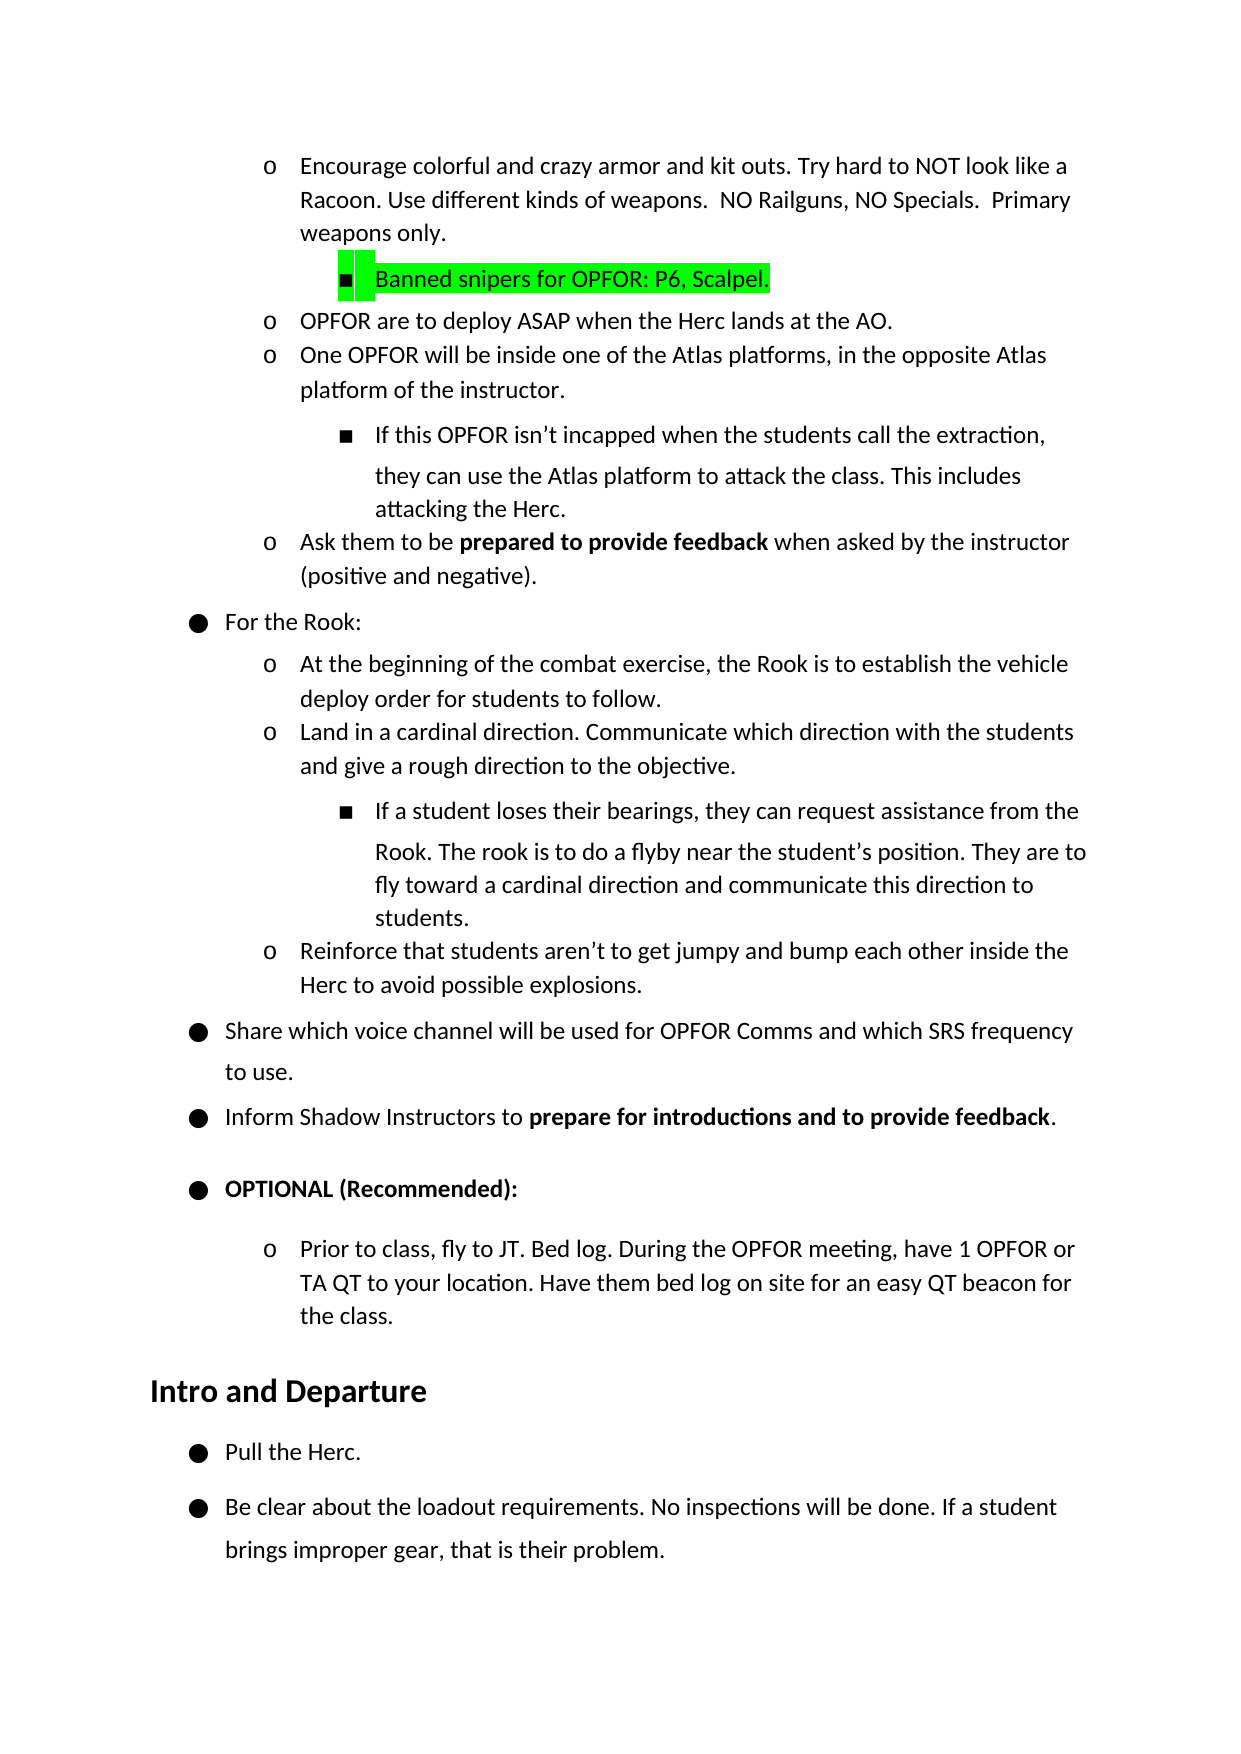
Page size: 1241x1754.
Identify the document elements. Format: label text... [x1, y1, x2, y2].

list Pull the Herc. [187, 1423, 1090, 1475]
list Share which voice channel will be used for OPFOR Comms and which SRS frequency to use. [187, 1002, 1090, 1086]
list Reinforce that students aren’t to get jumpy and bump each other inside the Herc to avoid possible explosions. [262, 935, 1090, 1000]
list Be clear about the loadout requirements. No inspections will be done. If a student brings improper gear, that is their problem. [187, 1479, 1090, 1565]
list Ask them to be prepared to provide feedback when asked by the instructor (positive and negative). [262, 526, 1090, 591]
list Inform Shadow Instructors to prepare for introductions and to provide feedback. [187, 1089, 1090, 1140]
list OPTIONAL (Recommended): [187, 1161, 1090, 1212]
list Land in a cardinal direction. Communicate which direction with the students and give a rough direction to the objective. [262, 716, 1090, 780]
list At the beginning of the combat exercise, the Rook is to establish the vehicle deploy order for students to follow. [262, 648, 1090, 713]
subtitle Intro and Departure [150, 1370, 1090, 1411]
list OPFOR are to deploy ASAP when the Herc lands at the AO. [262, 305, 1090, 337]
list Encourage colorful and crazy armor and kit outs. Try hard to NOT look like a Racoon. Use different kinds of weapons. NO Railguns, NO Specials. Primary weapons only. [262, 150, 1090, 248]
list Banned snipers for OPFOR: P6, Scalpel. [375, 250, 1090, 301]
list Prior to class, fly to JT. Bed log. During the OPFOR meeting, have 1 OPFOR or TA QT to your location. Have them bed log on site for an easy QT beacon for the class. [262, 1233, 1090, 1330]
list If this OPFOR isn’t incapped when the students call the extraction, they can use the Atlas platform to attack the class. This includes attacking the Herc. [337, 407, 1090, 524]
list For the Rook: [187, 593, 1090, 644]
list One OPFOR will be inside one of the Atlas platforms, in the opposite Atlas platform of the instructor. [262, 339, 1090, 404]
list If a student loses their bearings, they can request assistance from the Rook. The rook is to do a flyby near the student’s position. They are to fly toward a cardinal direction and communicate this direction to students. [337, 783, 1090, 933]
